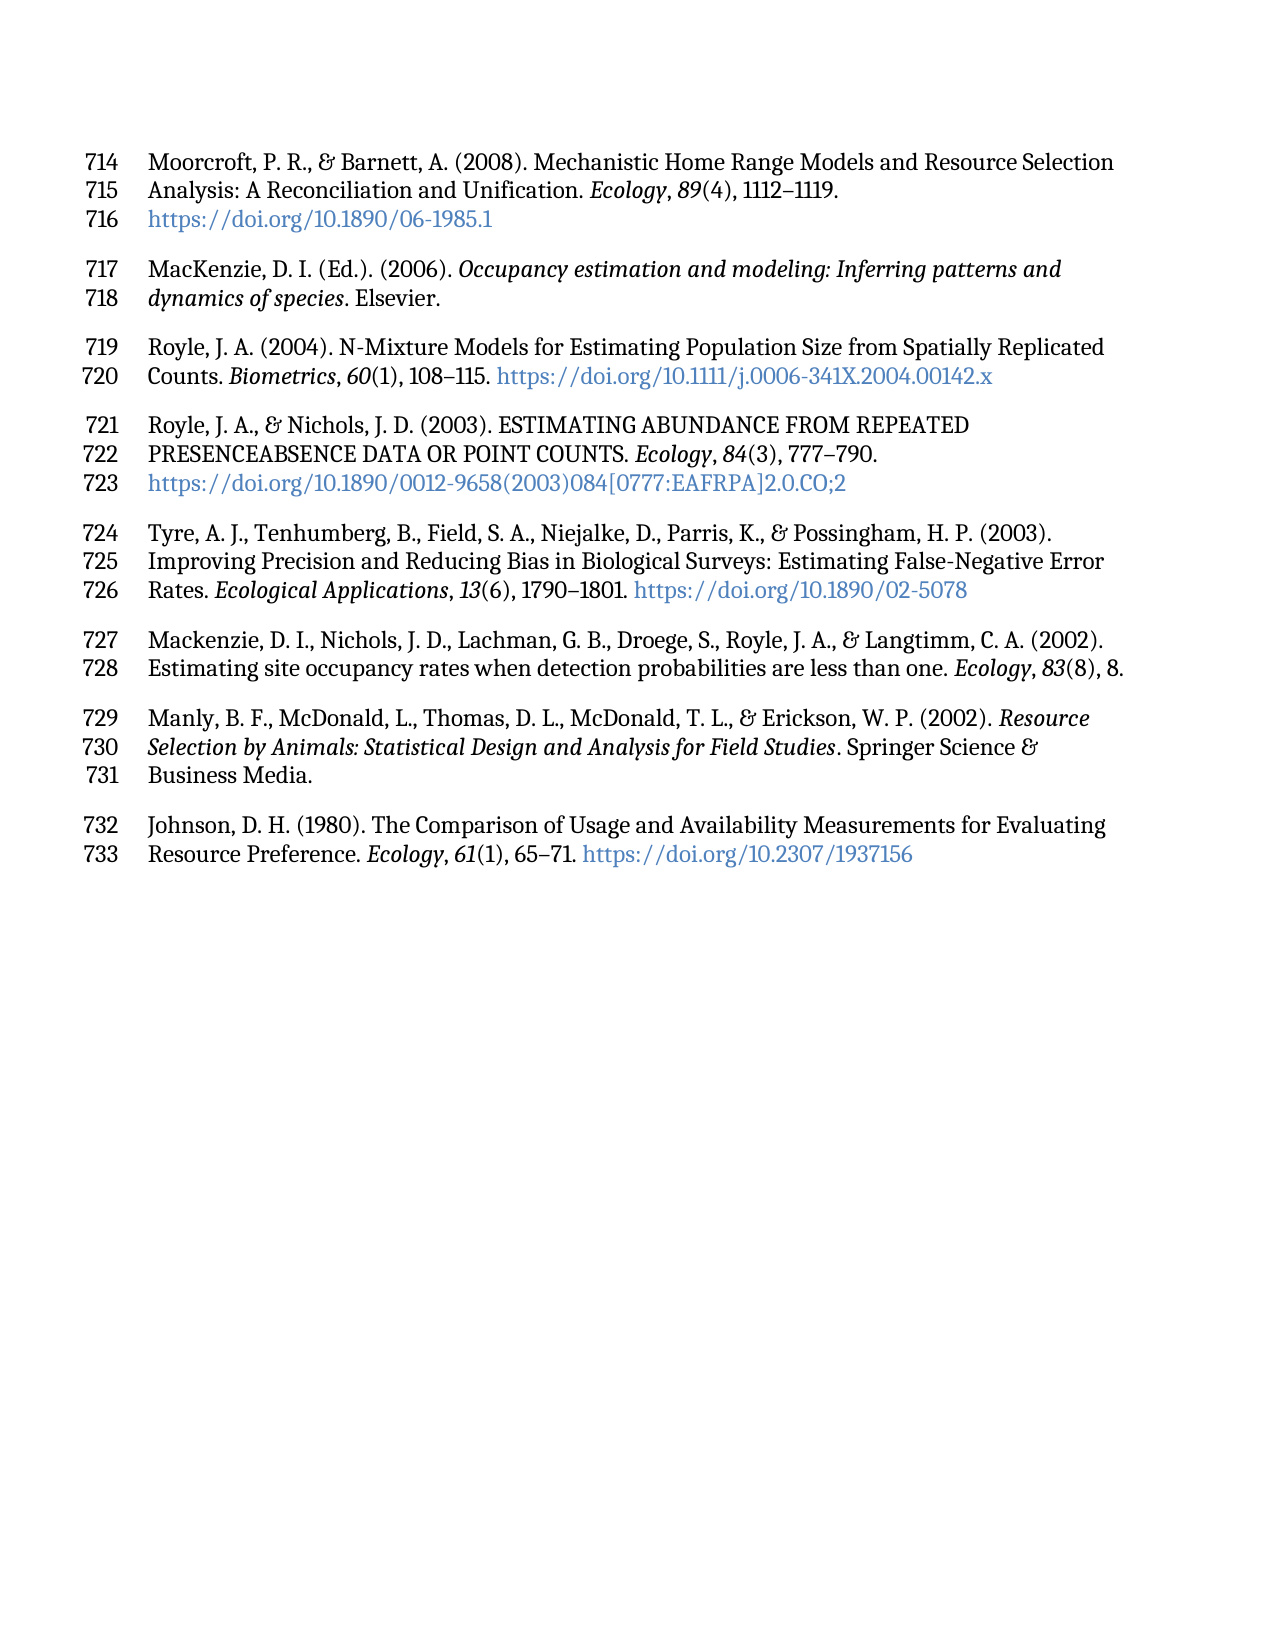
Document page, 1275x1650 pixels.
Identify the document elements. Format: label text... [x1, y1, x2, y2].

text Moorcroft, P. R., & Barnett, A. (2008). Mechanistic Home Range Models and Resource Selection Analysis: A Reconciliation and Unification. Ecology, 89(4), 1112–1119. https://doi.org/10.1890/06-1985.1 [148, 148, 1127, 234]
text Mackenzie, D. I., Nichols, J. D., Lachman, G. B., Droege, S., Royle, J. A., & Langtimm, C. A. (2002). Estimating site occupancy rates when detection probabilities are less than one. Ecology, 83(8), 8. [148, 626, 1127, 683]
text Royle, J. A., & Nichols, J. D. (2003). ESTIMATING ABUNDANCE FROM REPEATED PRESENCEABSENCE DATA OR POINT COUNTS. Ecology, 84(3), 777–790. https://doi.org/10.1890/0012-9658(2003)084[0777:EAFRPA]2.0.CO;2 [148, 411, 1127, 498]
text Tyre, A. J., Tenhumberg, B., Field, S. A., Niejalke, D., Parris, K., & Possingham, H. P. (2003). Improving Precision and Reducing Bias in Biological Surveys: Estimating False-Negative Error Rates. Ecological Applications, 13(6), 1790–1801. https://doi.org/10.1890/02-5078 [148, 518, 1127, 605]
text MacKenzie, D. I. (Ed.). (2006). Occupancy estimation and modeling: Inferring patterns and dynamics of species. Elsevier. [148, 255, 1127, 312]
text Johnson, D. H. (1980). The Comparison of Usage and Availability Measurements for Evaluating Resource Preference. Ecology, 61(1), 65–71. https://doi.org/10.2307/1937156 [148, 811, 1127, 868]
text Manly, B. F., McDonald, L., Thomas, D. L., McDonald, T. L., & Erickson, W. P. (2002). Resource Selection by Animals: Statistical Design and Analysis for Field Studies. Springer Science & Business Media. [148, 704, 1127, 790]
text Royle, J. A. (2004). N-Mixture Models for Estimating Population Size from Spatially Replicated Counts. Biometrics, 60(1), 108–115. https://doi.org/10.1111/j.0006-341X.2004.00142.x [148, 333, 1127, 391]
